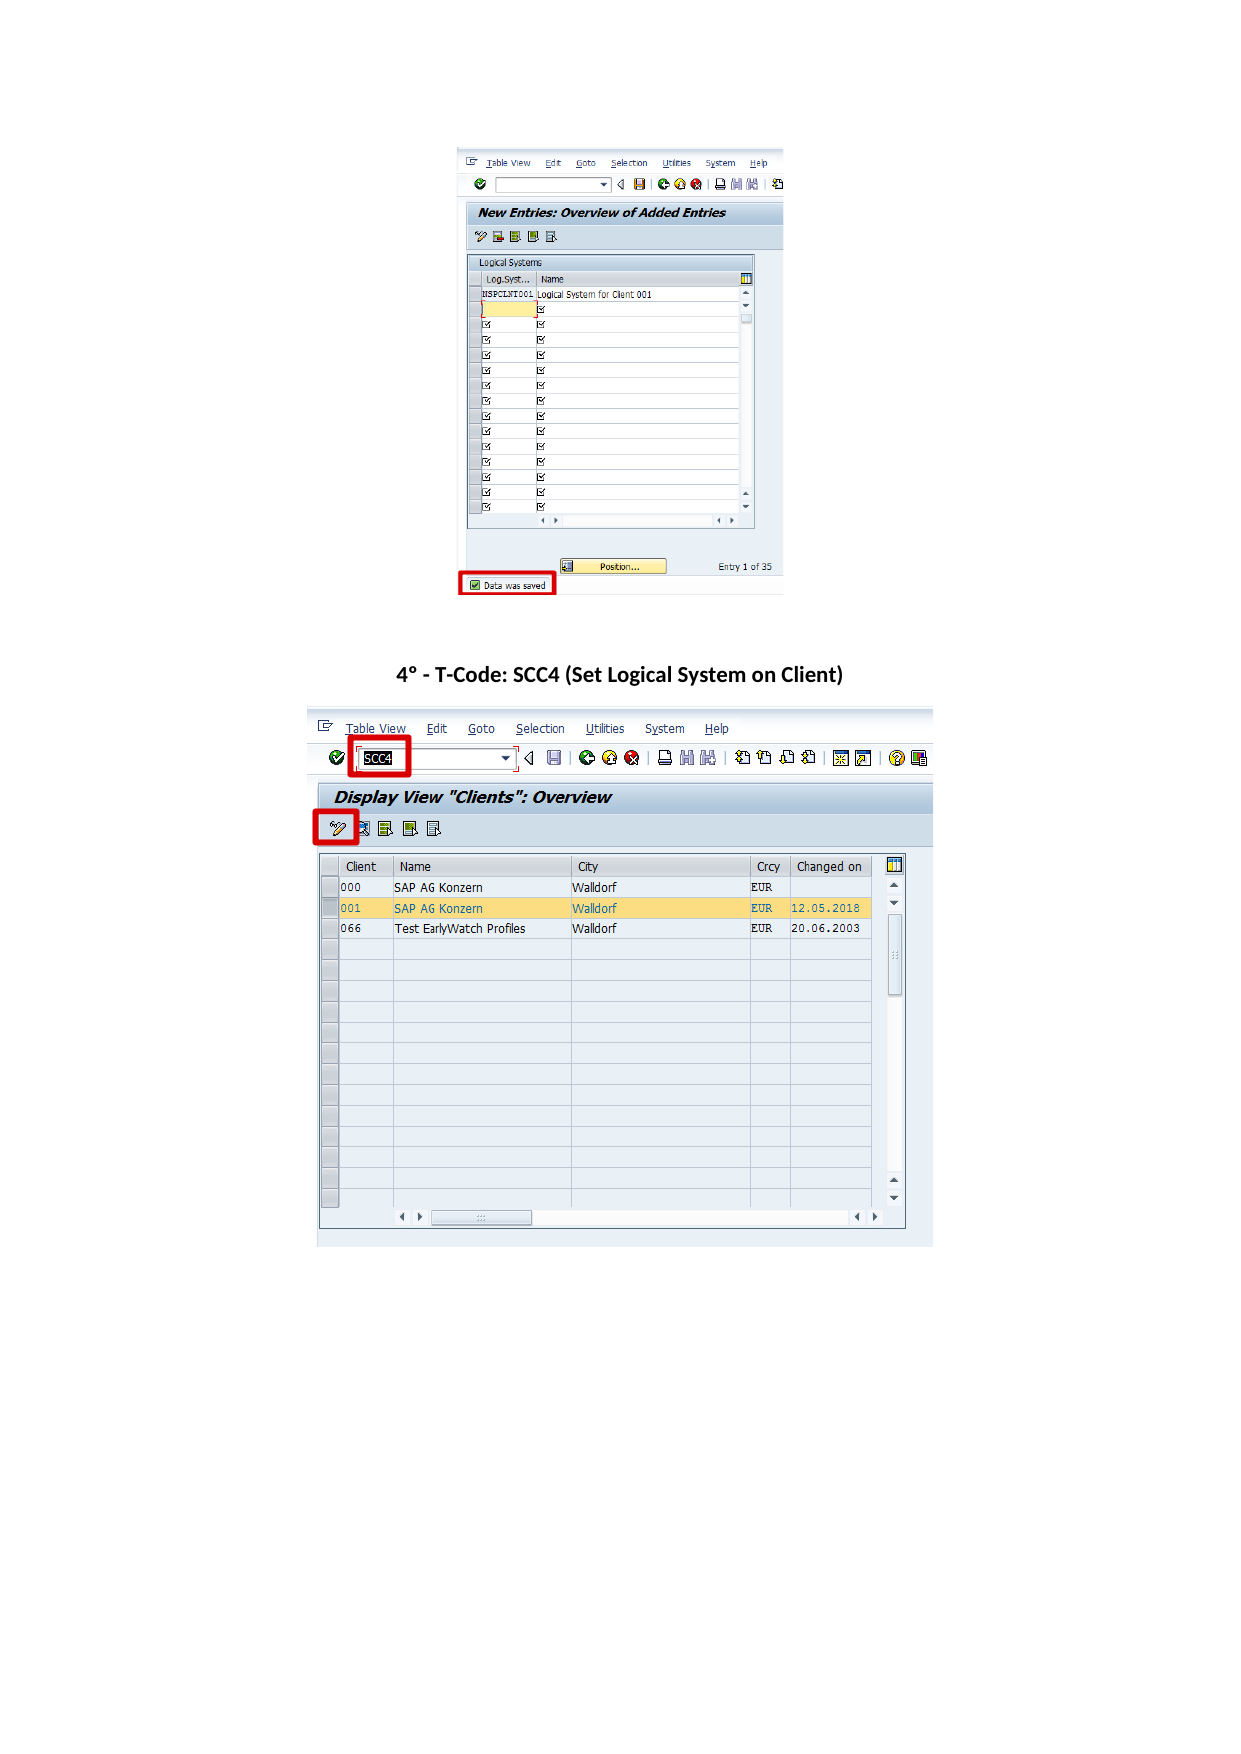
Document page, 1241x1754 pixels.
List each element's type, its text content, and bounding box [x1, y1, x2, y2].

picture [307, 706, 934, 1247]
picture [456, 147, 784, 595]
text 4º - T-Code: SCC4 (Set Logical System on Client) [177, 660, 1063, 688]
